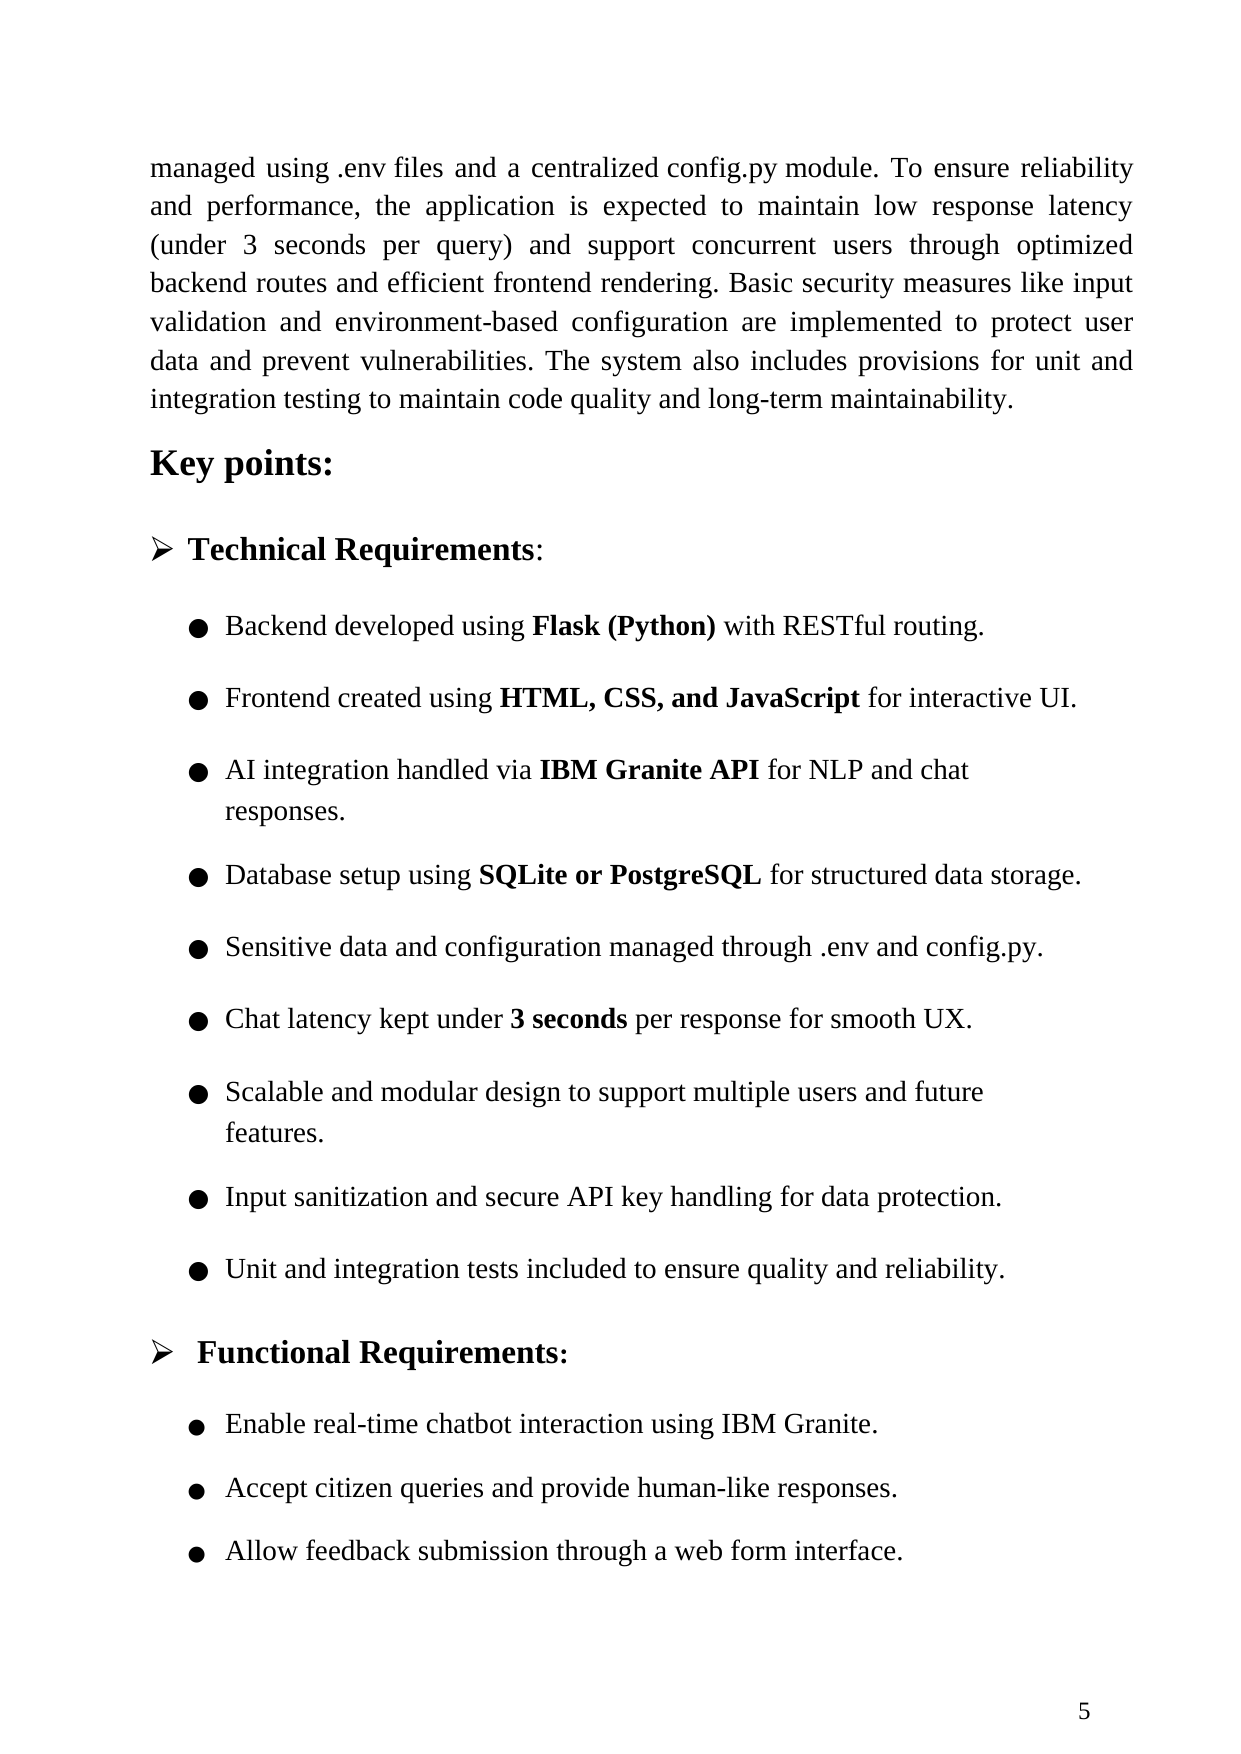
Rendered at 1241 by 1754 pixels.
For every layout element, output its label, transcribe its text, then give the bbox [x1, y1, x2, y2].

list Sensitive data and configuration managed through .env and config.py. [187, 920, 1090, 971]
list Chat latency kept under 3 seconds per response for smooth UX. [187, 992, 1090, 1043]
list Input sanitization and secure API key handling for data protection. [187, 1169, 1090, 1221]
list Allow feedback submission through a web form interface. [187, 1530, 1090, 1573]
list Functional Requirements: [150, 1314, 1090, 1382]
list Backend developed using Flask (Python) with RESTful routing. [187, 598, 1090, 649]
list Enable real-time chatbot interaction using IBM Granite. [187, 1403, 1090, 1446]
list Scalable and modular design to support multiple users and future features. [187, 1064, 1090, 1149]
list Frontend created using HTML, CSS, and JavaScript for interactive UI. [187, 670, 1090, 721]
list Unit and integration tests included to ensure quality and reliability. [187, 1242, 1090, 1293]
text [150, 150, 1134, 415]
text Key points: [150, 441, 1090, 484]
list AI integration handled via IBM Granite API for NLP and chat responses. [187, 742, 1090, 827]
list Database setup using SQLite or PostgreSQL for structured data storage. [187, 848, 1090, 899]
list Accept citizen queries and provide human-like responses. [187, 1466, 1090, 1509]
subtitle Technical Requirements: [150, 511, 1090, 579]
